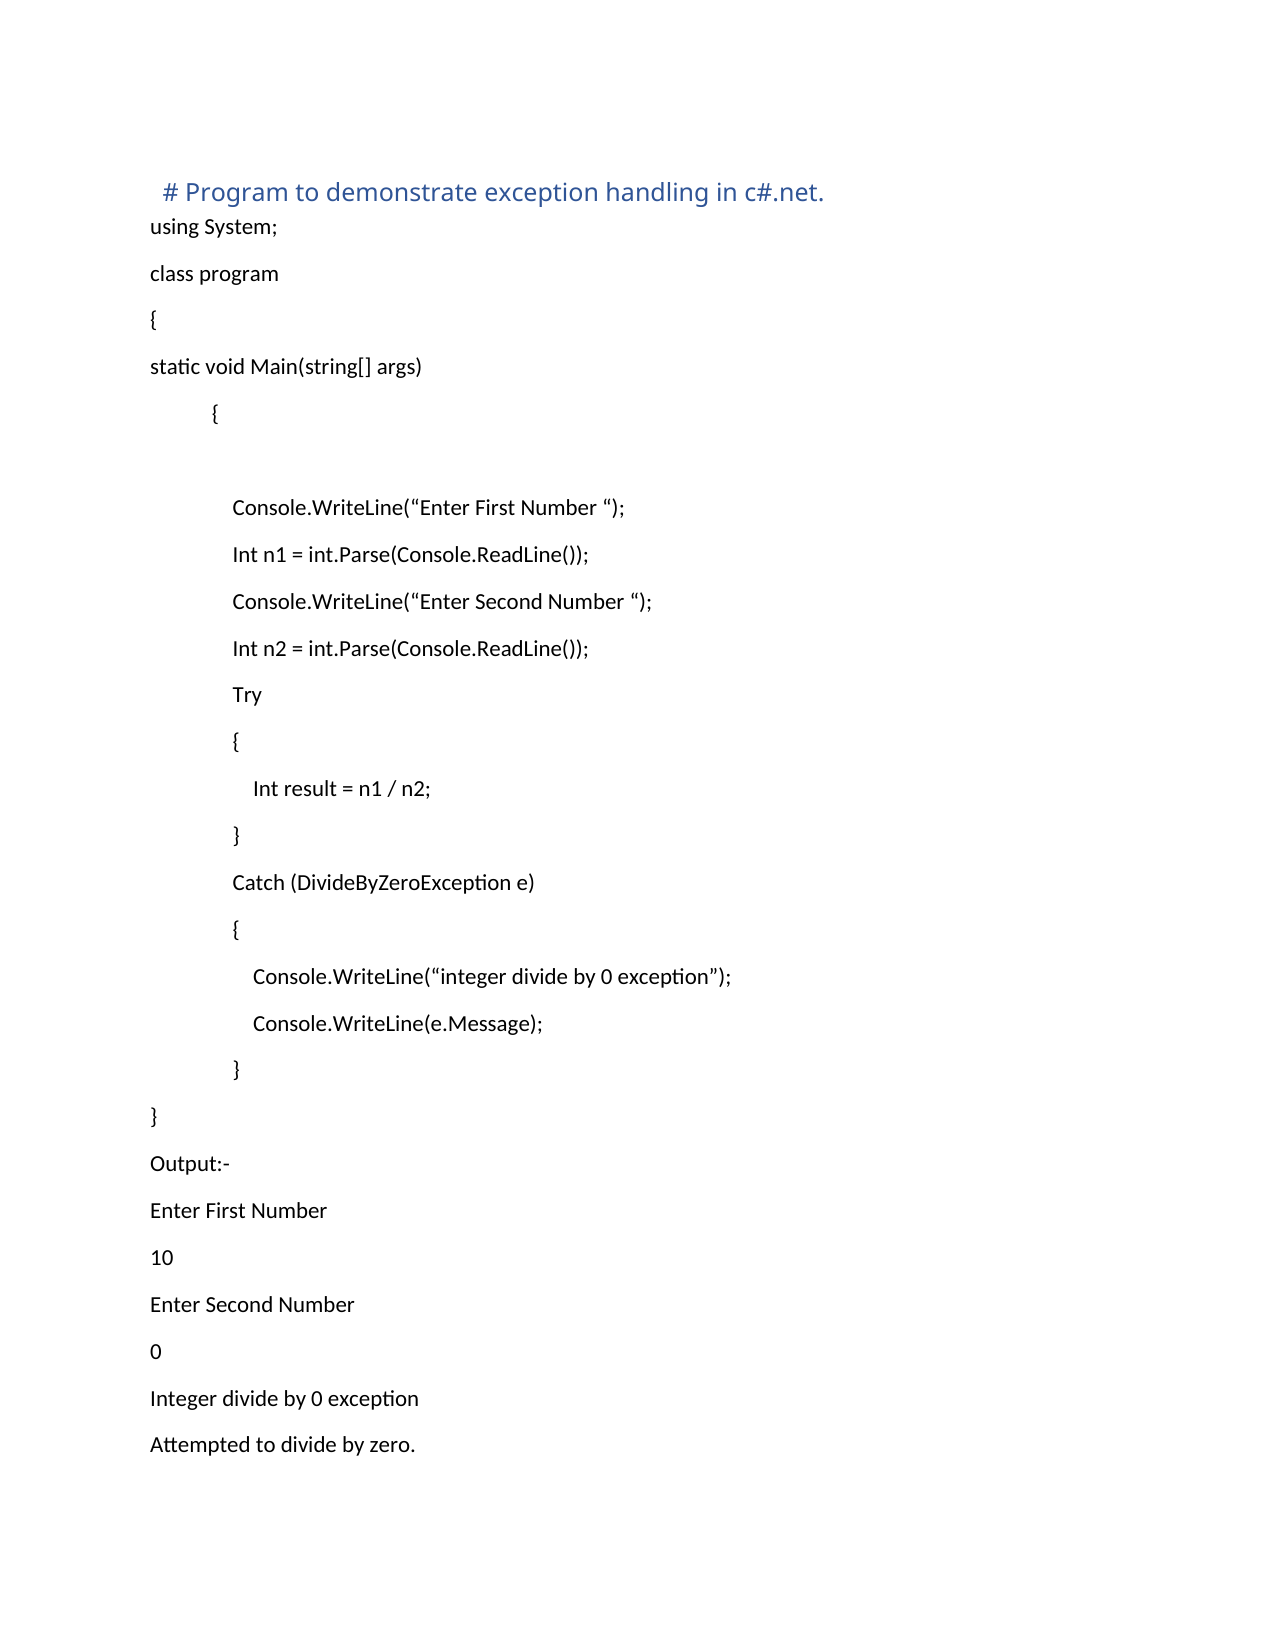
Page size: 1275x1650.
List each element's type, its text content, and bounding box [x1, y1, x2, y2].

text Int result = n1 / n2; [150, 774, 1125, 802]
text Console.WriteLine(“Enter First Number “); [150, 493, 1125, 521]
text } [150, 1102, 1125, 1130]
text { [150, 915, 1125, 943]
text 10 [150, 1243, 1125, 1271]
text Console.WriteLine(“Enter Second Number “); [150, 587, 1125, 615]
text using System; [150, 212, 1125, 240]
text { [150, 306, 1125, 333]
text Attempted to divide by zero. [150, 1431, 1125, 1458]
subtitle # Program to demonstrate exception handling in c#.net. [162, 175, 1112, 209]
text Try [150, 681, 1125, 708]
text Integer divide by 0 exception [150, 1384, 1125, 1412]
text Console.WriteLine(“integer divide by 0 exception”); [150, 962, 1125, 990]
text } [150, 1056, 1125, 1083]
text 0 [150, 1337, 1125, 1365]
text Enter Second Number [150, 1290, 1125, 1318]
text Output:- [150, 1149, 1125, 1177]
text { [150, 727, 1125, 755]
text Catch (DivideByZeroException e) [150, 868, 1125, 896]
text Int n1 = int.Parse(Console.ReadLine()); [150, 540, 1125, 568]
text Int n2 = int.Parse(Console.ReadLine()); [150, 634, 1125, 662]
text static void Main(string[] args) [150, 352, 1125, 380]
text Console.WriteLine(e.Message); [150, 1009, 1125, 1037]
text } [150, 821, 1125, 849]
text { [150, 399, 1125, 427]
text Enter First Number [150, 1196, 1125, 1224]
text class program [150, 259, 1125, 287]
